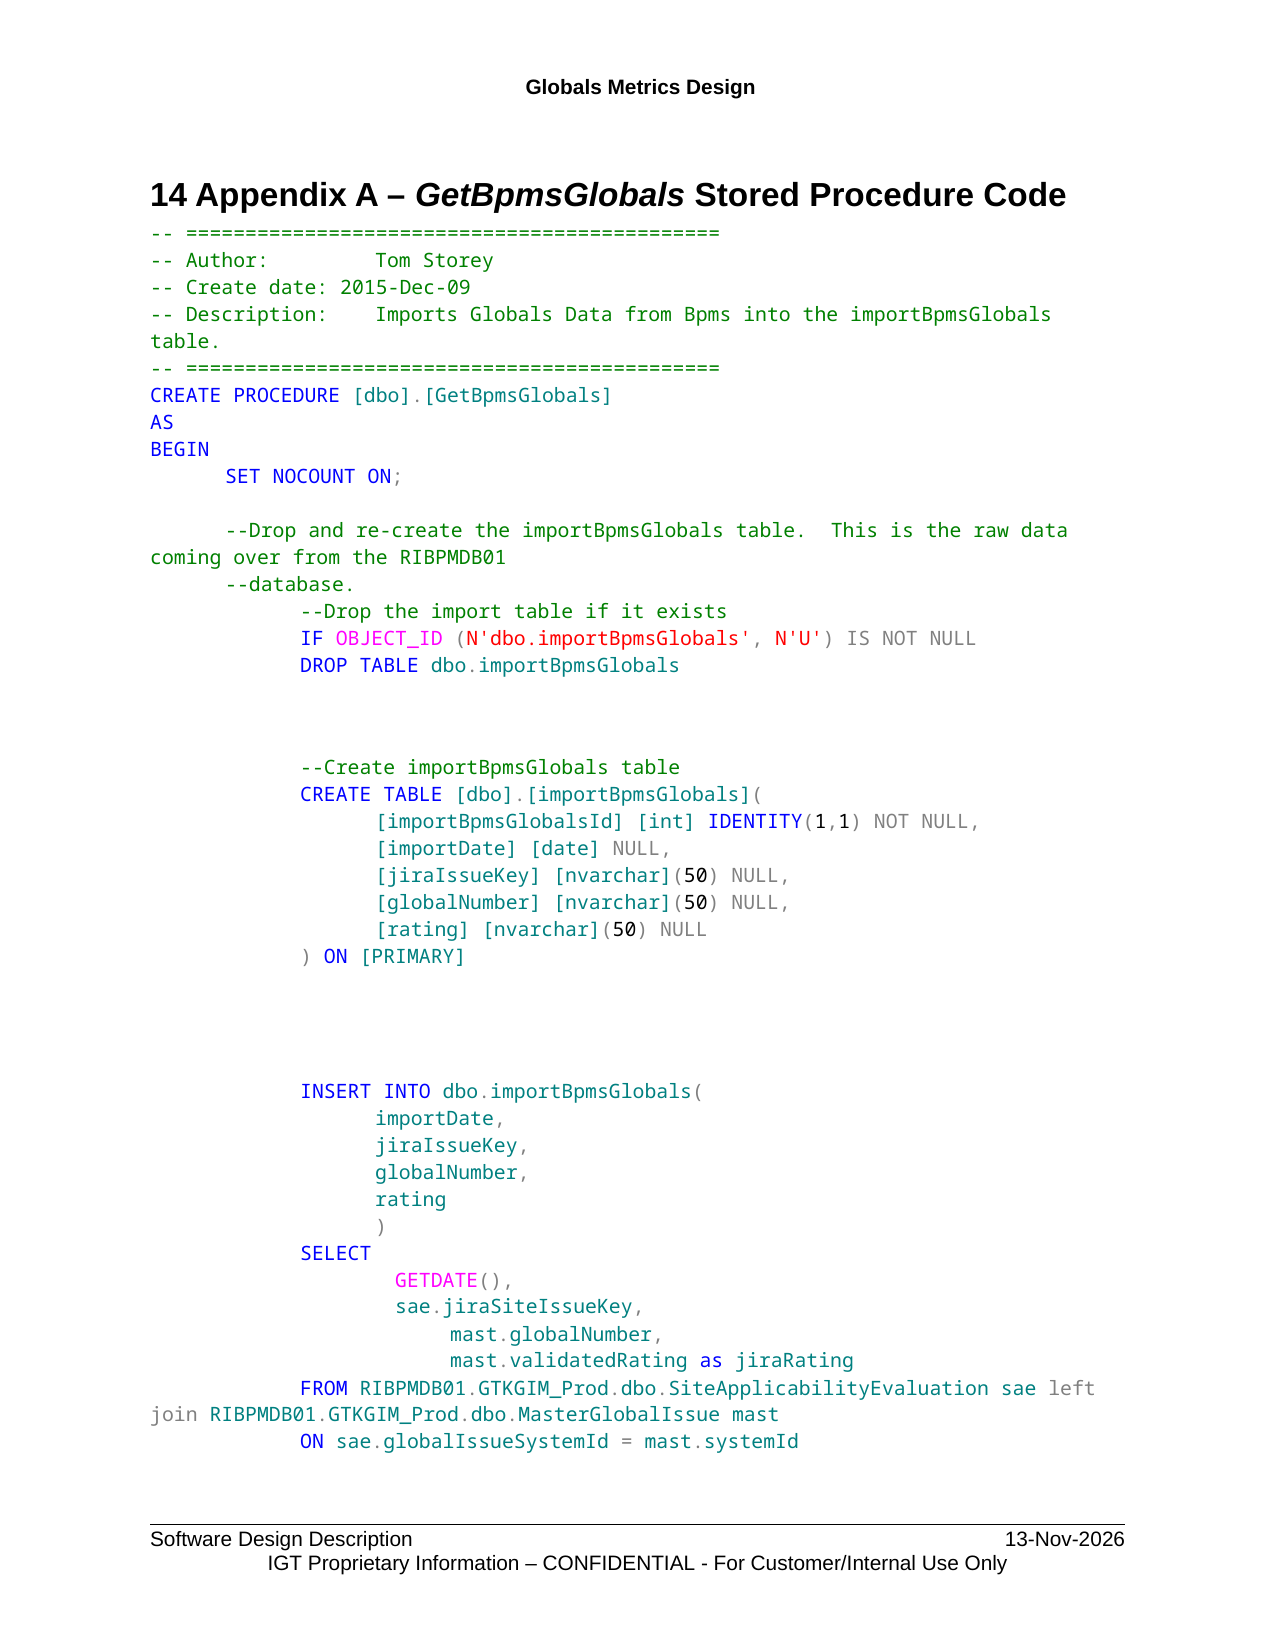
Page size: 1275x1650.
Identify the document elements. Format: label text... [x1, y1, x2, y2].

text mast.globalNumber, [150, 1320, 1125, 1347]
text --database. [150, 570, 1125, 597]
text -- ============================================= [150, 354, 1125, 382]
text ) [150, 1212, 1125, 1239]
text mast.validatedRating as jiraRating [150, 1347, 1125, 1374]
text DROP TABLE dbo.importBpmsGlobals [150, 651, 1125, 678]
text [jiraIssueKey] [nvarchar](50) NULL, [150, 861, 1125, 888]
text FROM RIBPMDB01.GTKGIM_Prod.dbo.SiteApplicabilityEvaluation sae left join RIBPMDB01.GTKGIM_Prod.dbo.MasterGlobalIssue mast [150, 1374, 1125, 1428]
text CREATE PROCEDURE [dbo].[GetBpmsGlobals] [150, 382, 1125, 408]
text -- Description: Imports Globals Data from Bpms into the importBpmsGlobals table. [150, 301, 1125, 354]
text CREATE TABLE [dbo].[importBpmsGlobals]( [150, 780, 1125, 807]
text [importDate] [date] NULL, [150, 834, 1125, 861]
text IF OBJECT_ID (N'dbo.importBpmsGlobals', N'U') IS NOT NULL [150, 624, 1125, 651]
text SET NOCOUNT ON; [150, 462, 1125, 489]
text -- Author: Tom Storey [150, 247, 1125, 274]
text BEGIN [150, 436, 1125, 462]
text [importBpmsGlobalsId] [int] IDENTITY(1,1) NOT NULL, [150, 807, 1125, 834]
text -- ============================================= [150, 220, 1125, 247]
text jiraIssueKey, [150, 1131, 1125, 1158]
text globalNumber, [150, 1158, 1125, 1185]
subtitle Appendix A – GetBpmsGlobals Stored Procedure Code [150, 175, 1125, 213]
text rating [150, 1185, 1125, 1212]
text GETDATE(), [150, 1266, 1125, 1293]
text [globalNumber] [nvarchar](50) NULL, [150, 888, 1125, 915]
text INSERT INTO dbo.importBpmsGlobals( [150, 1077, 1125, 1104]
text [rating] [nvarchar](50) NULL [150, 915, 1125, 942]
text --Create importBpmsGlobals table [150, 753, 1125, 780]
text ) ON [PRIMARY] [150, 942, 1125, 969]
text --Drop the import table if it exists [150, 597, 1125, 624]
text -- Create date: 2015-Dec-09 [150, 274, 1125, 301]
text importDate, [150, 1104, 1125, 1131]
text sae.jiraSiteIssueKey, [150, 1293, 1125, 1320]
text AS [150, 408, 1125, 436]
text ON sae.globalIssueSystemId = mast.systemId [150, 1428, 1125, 1455]
text SELECT [150, 1239, 1125, 1266]
text --Drop and re-create the importBpmsGlobals table. This is the raw data coming over from the RIBPMDB01 [150, 516, 1125, 570]
